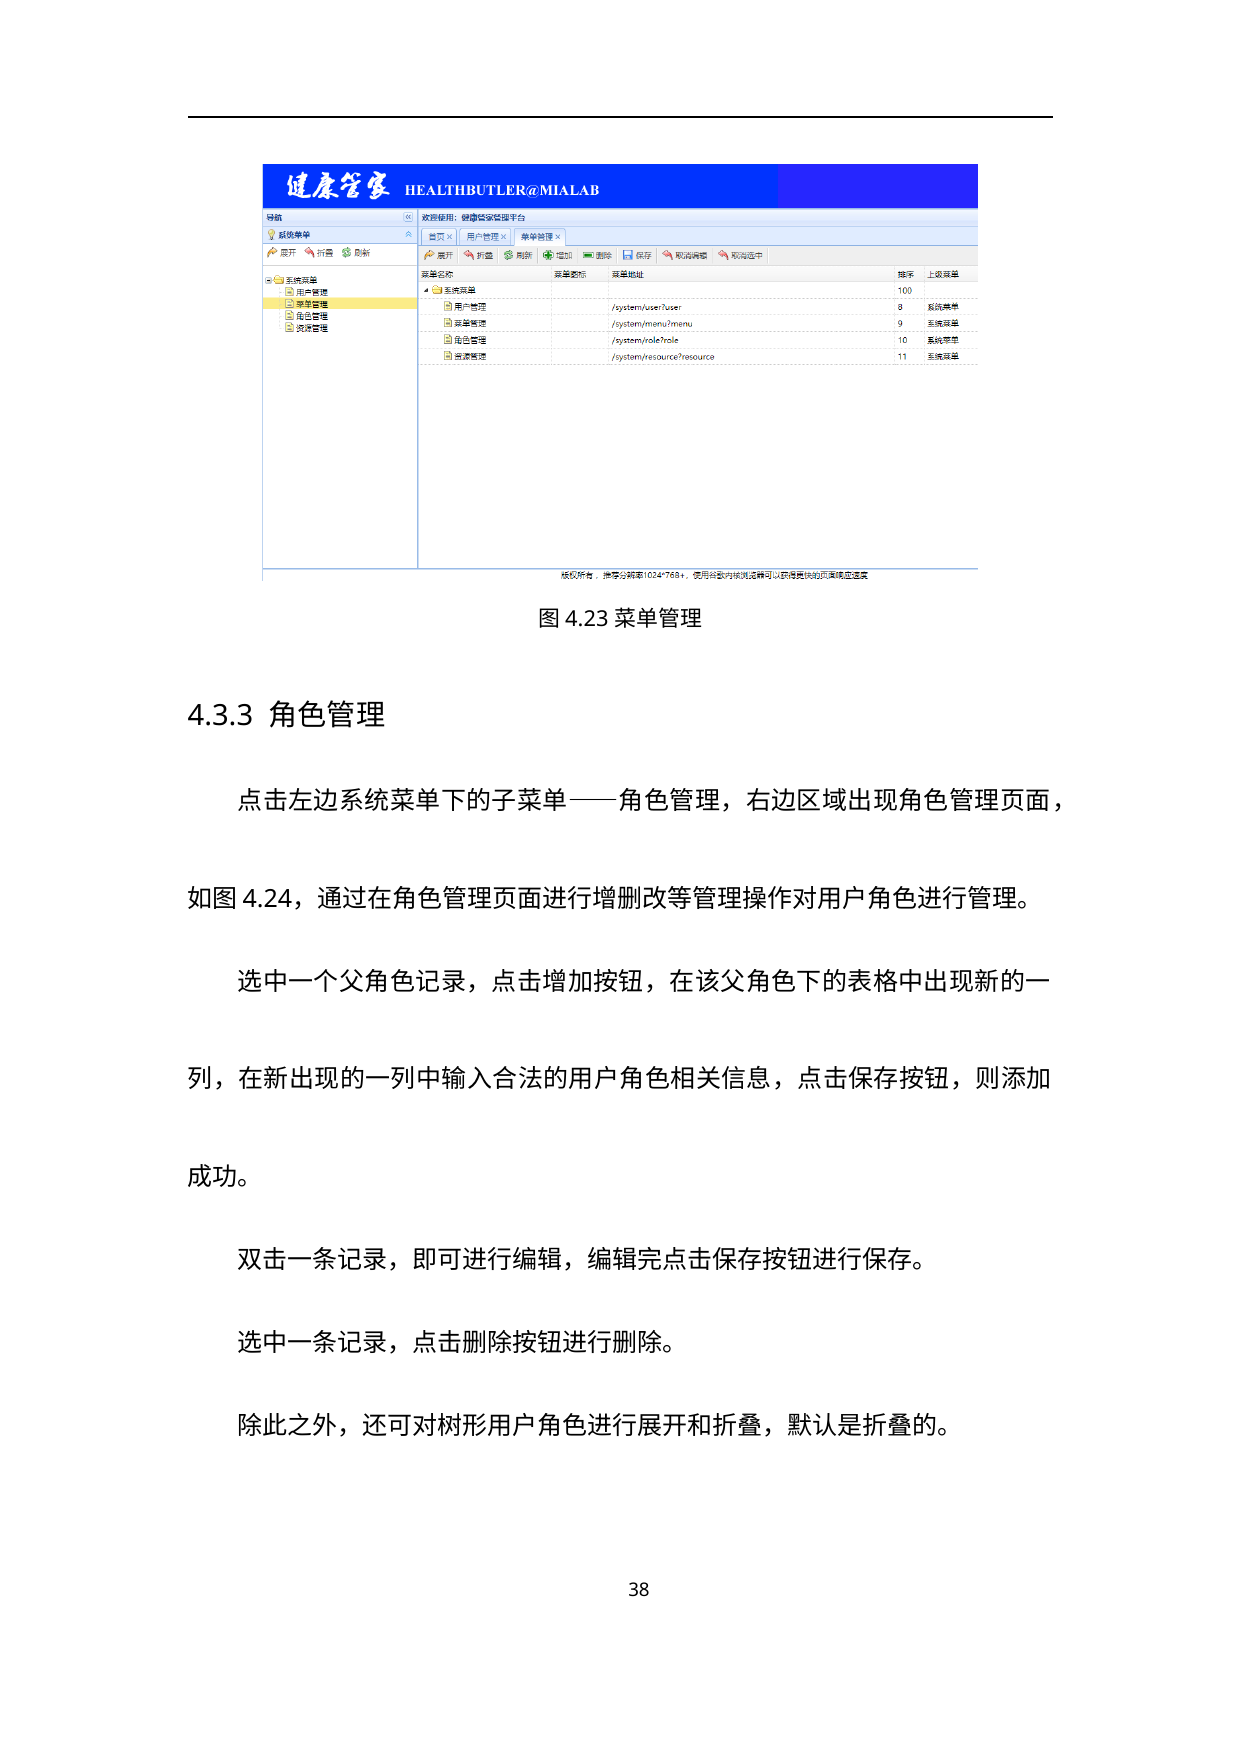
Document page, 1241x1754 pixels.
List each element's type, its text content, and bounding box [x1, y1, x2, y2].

table_header [176, 164, 1064, 601]
table_cell 图4.23 菜单管理 [176, 601, 1064, 648]
text 角色管理 [187, 680, 1053, 745]
picture [262, 164, 978, 581]
text 选中一条记录，点击删除按钮进行删除。 [187, 1308, 1053, 1373]
text 点击左边系统菜单下的子菜单——角色管理，右边区域出现角色管理页面，如图4.24，通过在角色管理页面进行增删改等管理操作对用户角色进行管理。 [187, 766, 1053, 929]
text 除此之外，还可对树形用户角色进行展开和折叠，默认是折叠的。 [187, 1391, 1053, 1456]
text 双击一条记录，即可进行编辑，编辑完点击保存按钮进行保存。 [187, 1225, 1053, 1290]
text 选中一个父角色记录，点击增加按钮，在该父角色下的表格中出现新的一列，在新出现的一列中输入合法的用户角色相关信息，点击保存按钮，则添加成功。 [187, 947, 1053, 1207]
